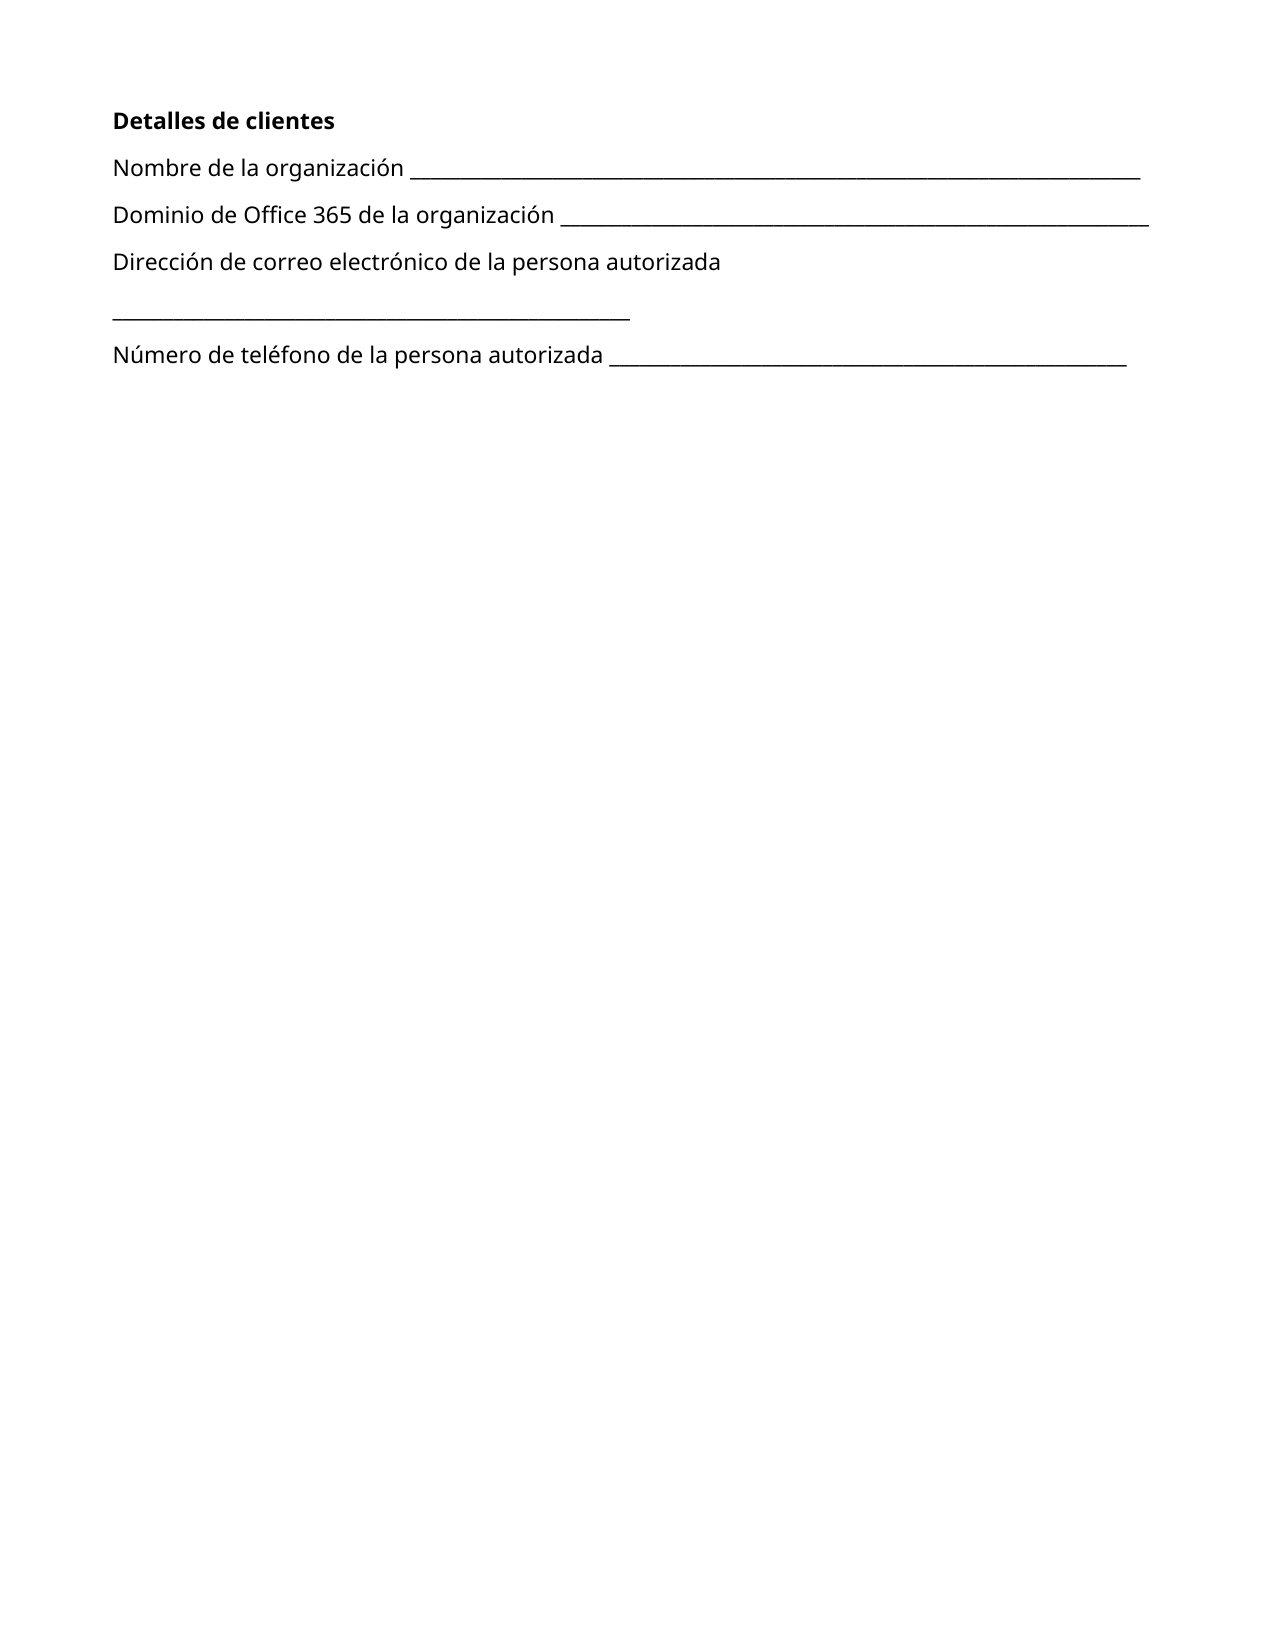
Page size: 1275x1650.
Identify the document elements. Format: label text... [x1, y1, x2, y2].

text Número de teléfono de la persona autorizada ___________________________________________________ [112, 339, 1162, 371]
text Dirección de correo electrónico de la persona autorizada ___________________________________________________ [112, 246, 1162, 324]
text Nombre de la organización ________________________________________________________________________ [112, 152, 1162, 183]
text Detalles de clientes [112, 105, 1162, 136]
text Dominio de Office 365 de la organización __________________________________________________________ [112, 199, 1162, 230]
